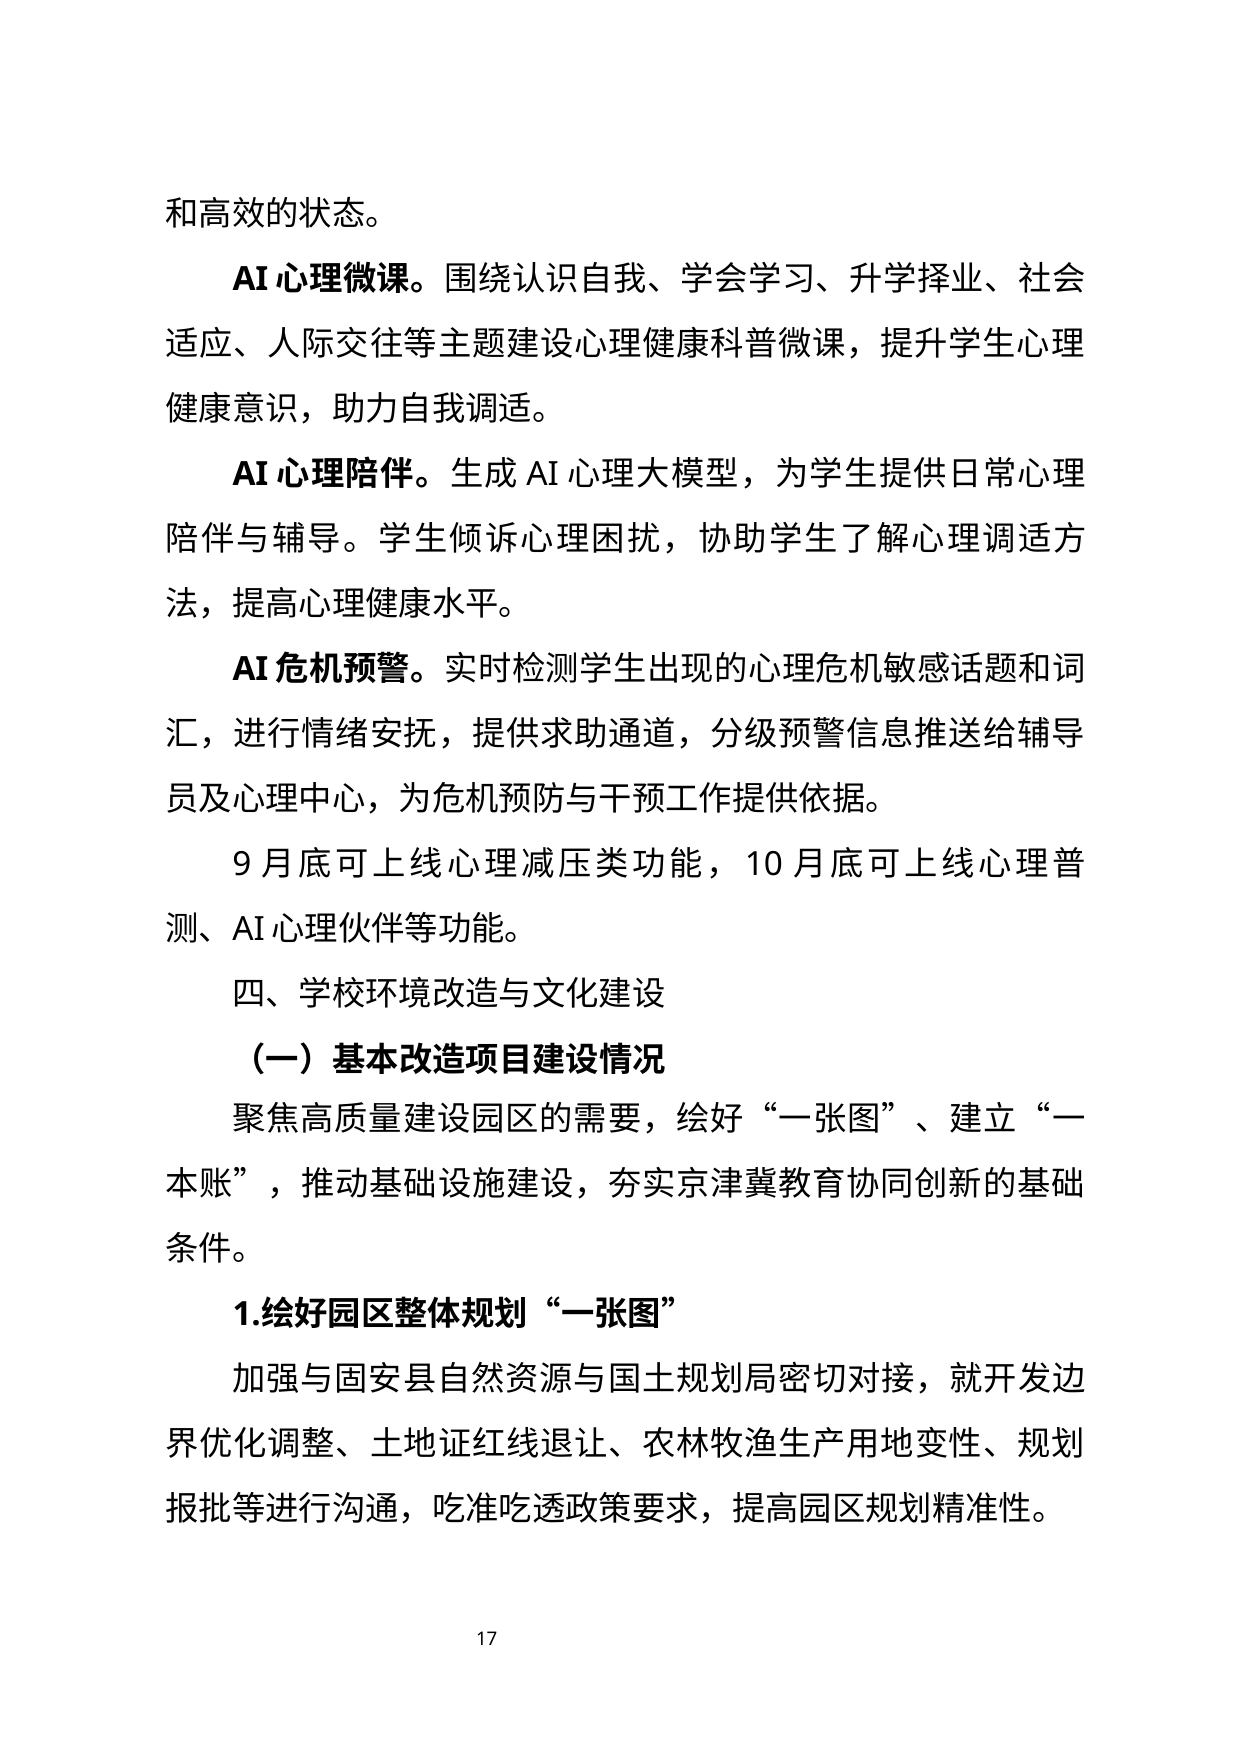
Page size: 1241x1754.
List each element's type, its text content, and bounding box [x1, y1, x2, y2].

list AI心理陪伴。生成AI心理大模型，为学生提供日常心理陪伴与辅导。学生倾诉心理困扰，协助学生了解心理调适方法，提高心理健康水平。 [165, 438, 1087, 633]
subtitle 四、学校环境改造与文化建设 [165, 958, 1087, 1023]
list AI危机预警。实时检测学生出现的心理危机敏感话题和词汇，进行情绪安抚，提供求助通道，分级预警信息推送给辅导员及心理中心，为危机预防与干预工作提供依据。 [165, 633, 1087, 828]
subtitle 1.绘好园区整体规划“一张图” [165, 1279, 1087, 1344]
list 9月底可上线心理减压类功能，10月底可上线心理普测、AI心理伙伴等功能。 [165, 828, 1087, 958]
list AI心理微课。围绕认识自我、学会学习、升学择业、社会适应、人际交往等主题建设心理健康科普微课，提升学生心理健康意识，助力自我调适。 [165, 243, 1087, 438]
list 聚焦高质量建设园区的需要，绘好“一张图”、建立“一本账”，推动基础设施建设，夯实京津冀教育协同创新的基础条件。 [165, 1084, 1087, 1279]
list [165, 178, 1087, 243]
subtitle （一）基本改造项目建设情况 [165, 1023, 1087, 1084]
list 加强与固安县自然资源与国土规划局密切对接，就开发边界优化调整、土地证红线退让、农林牧渔生产用地变性、规划报批等进行沟通，吃准吃透政策要求，提高园区规划精准性。 [165, 1344, 1087, 1539]
